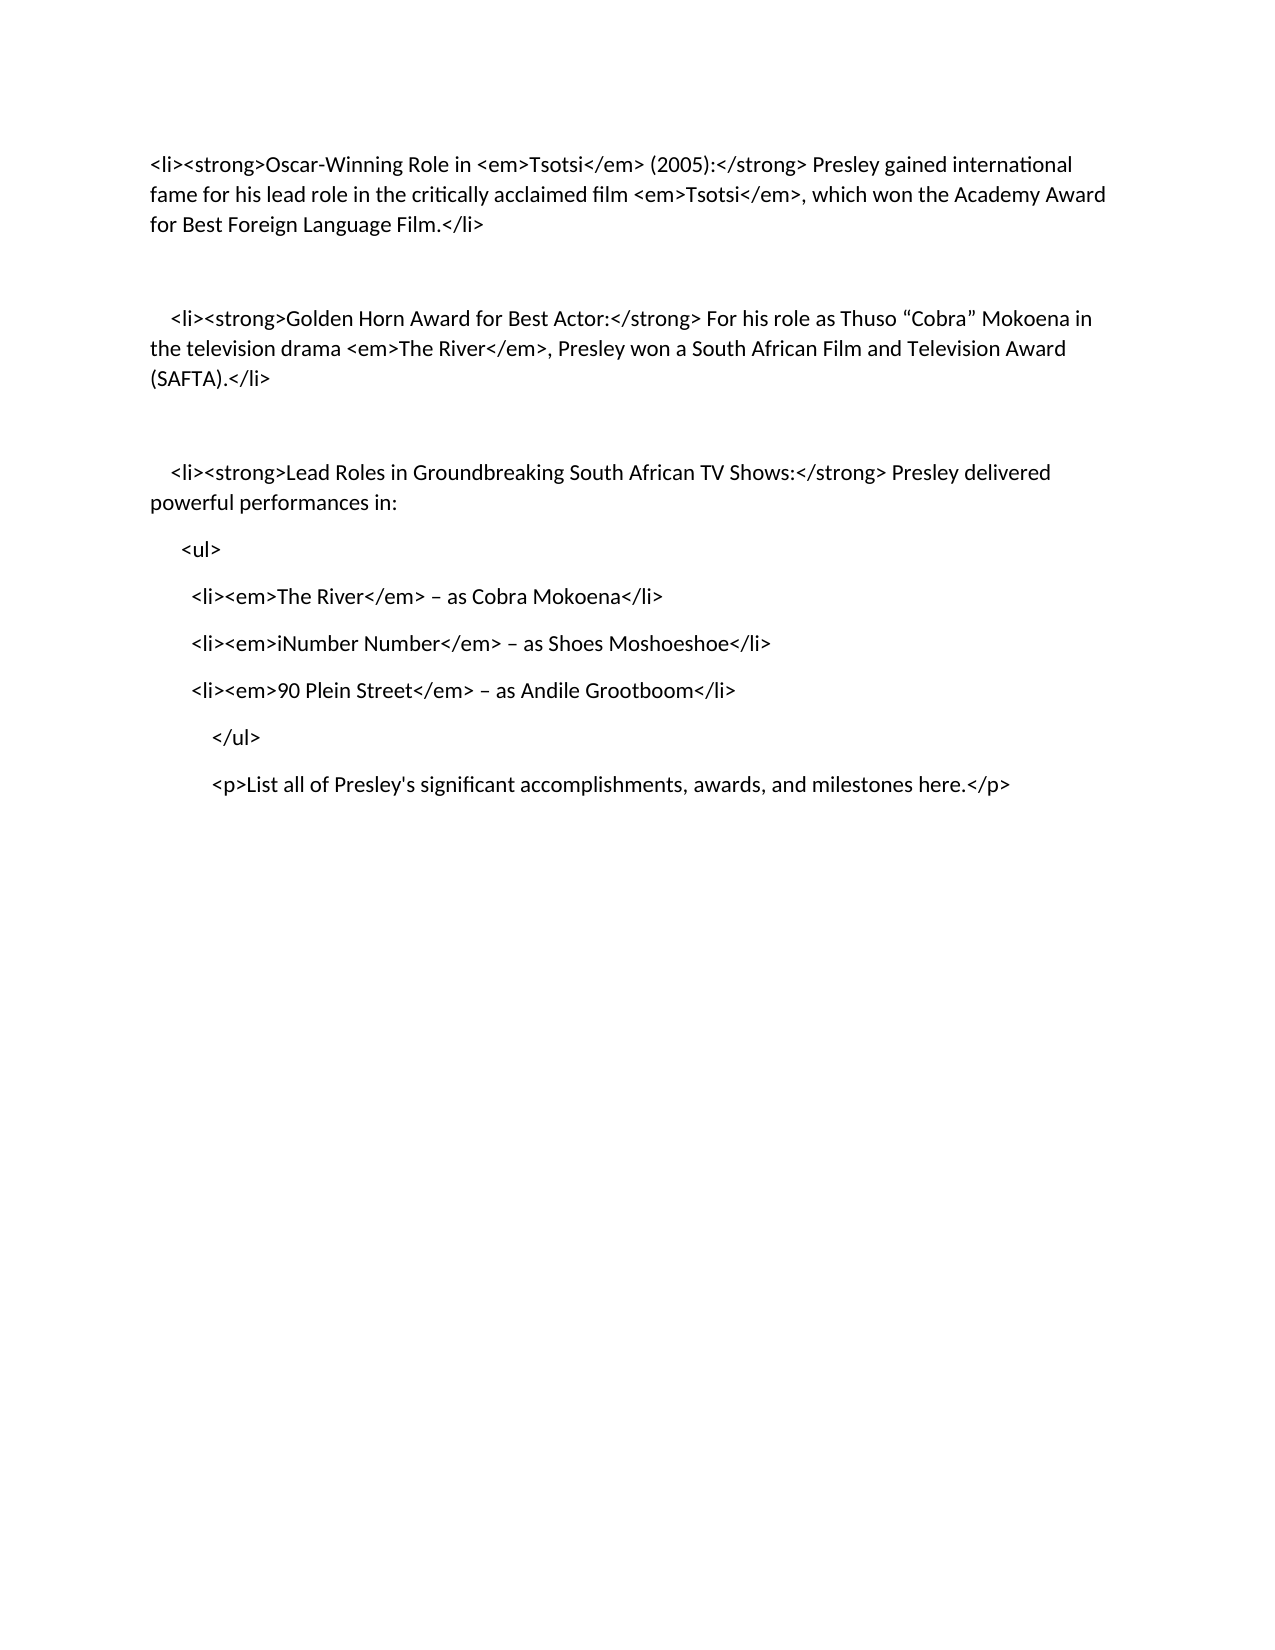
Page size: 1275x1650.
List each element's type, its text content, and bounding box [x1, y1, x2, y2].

text <li><strong>Oscar-Winning Role in <em>Tsotsi</em> (2005):</strong> Presley gained international fame for his lead role in the critically acclaimed film <em>Tsotsi</em>, which won the Academy Award for Best Foreign Language Film.</li> [150, 150, 1125, 238]
text <ul> [150, 535, 1125, 563]
text <p>List all of Presley's significant accomplishments, awards, and milestones here.</p> [150, 770, 1125, 798]
text <li><em>The River</em> – as Cobra Mokoena</li> [150, 582, 1125, 610]
text <li><em>iNumber Number</em> – as Shoes Moshoeshoe</li> [150, 629, 1125, 657]
text <li><em>90 Plein Street</em> – as Andile Grootboom</li> [150, 676, 1125, 704]
text </ul> [150, 723, 1125, 751]
text <li><strong>Lead Roles in Groundbreaking South African TV Shows:</strong> Presley delivered powerful performances in: [150, 458, 1125, 517]
text <li><strong>Golden Horn Award for Best Actor:</strong> For his role as Thuso “Cobra” Mokoena in the television drama <em>The River</em>, Presley won a South African Film and Television Award (SAFTA).</li> [150, 304, 1125, 393]
